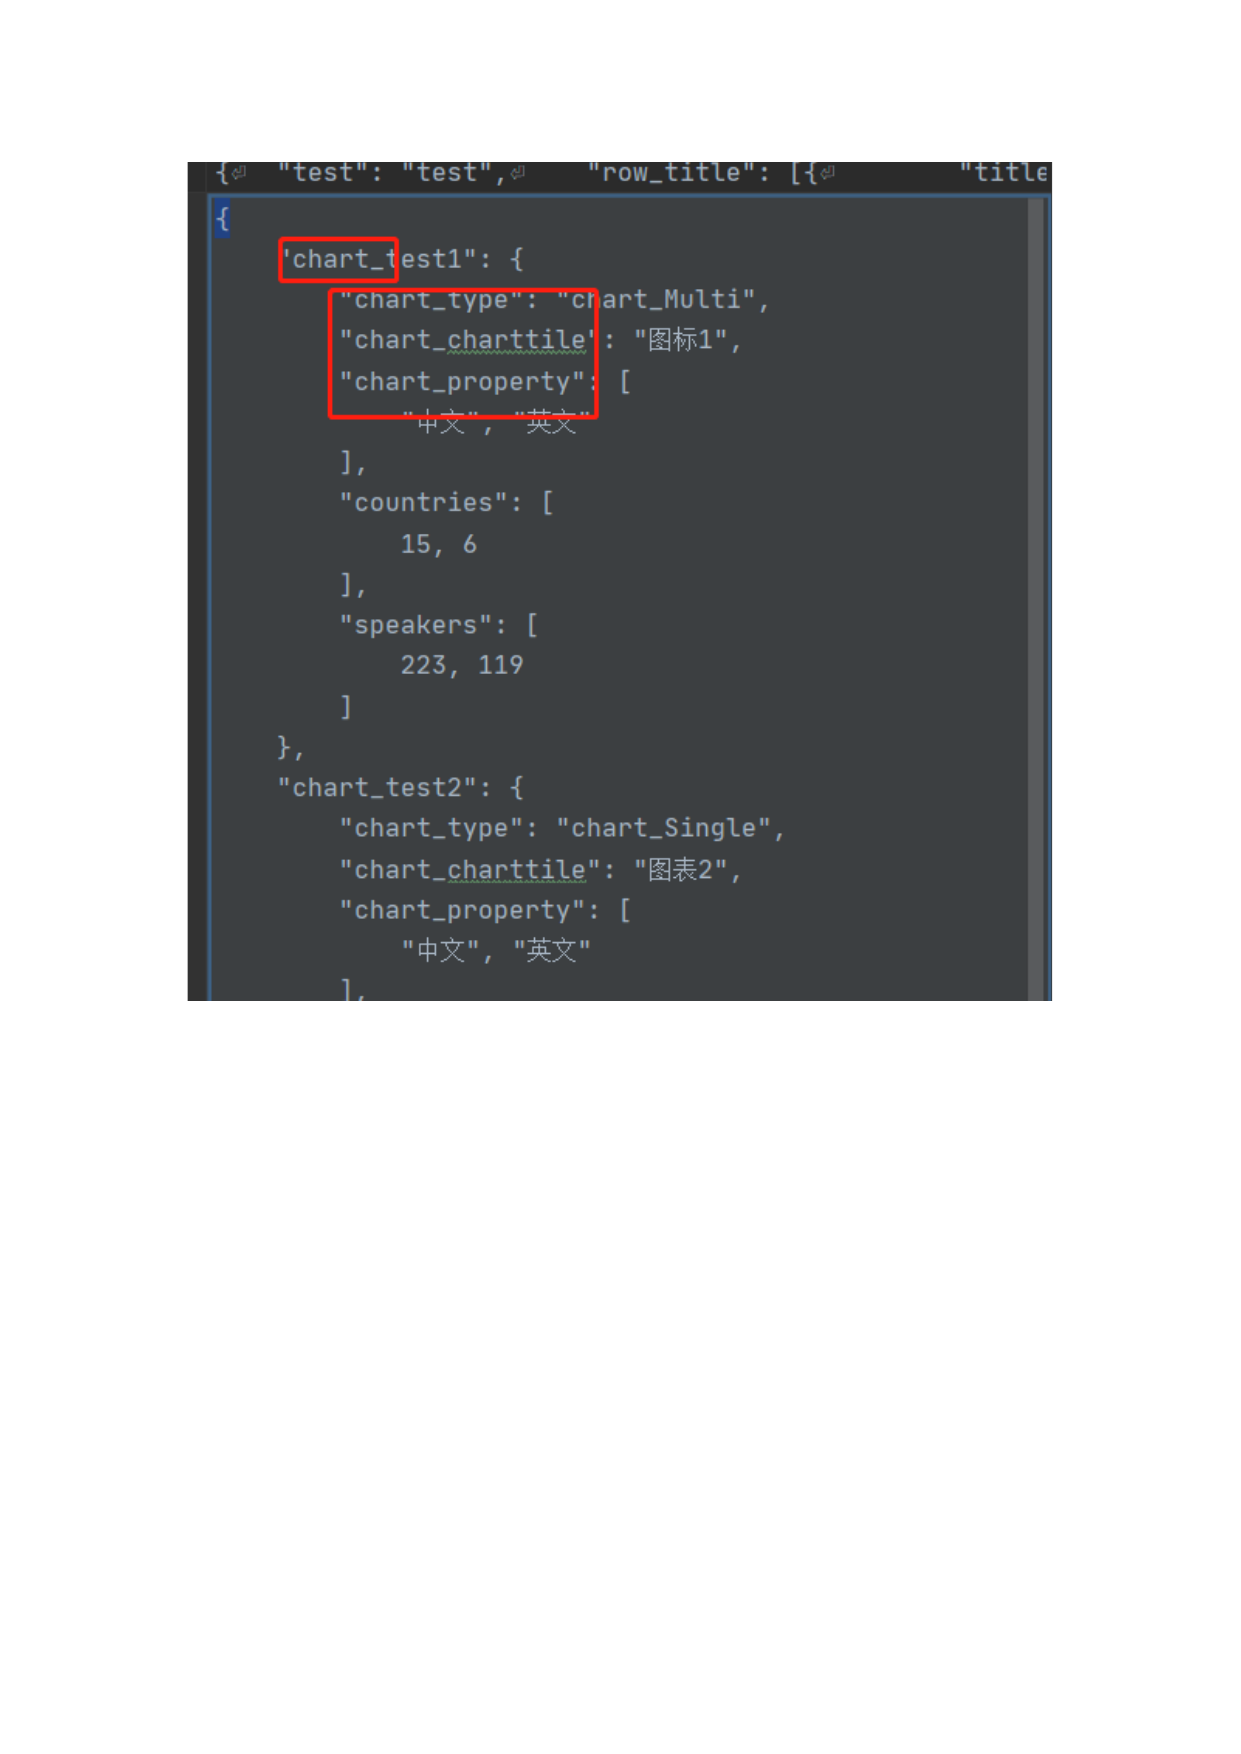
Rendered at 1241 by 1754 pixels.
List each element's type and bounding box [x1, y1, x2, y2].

picture [187, 162, 1053, 1001]
